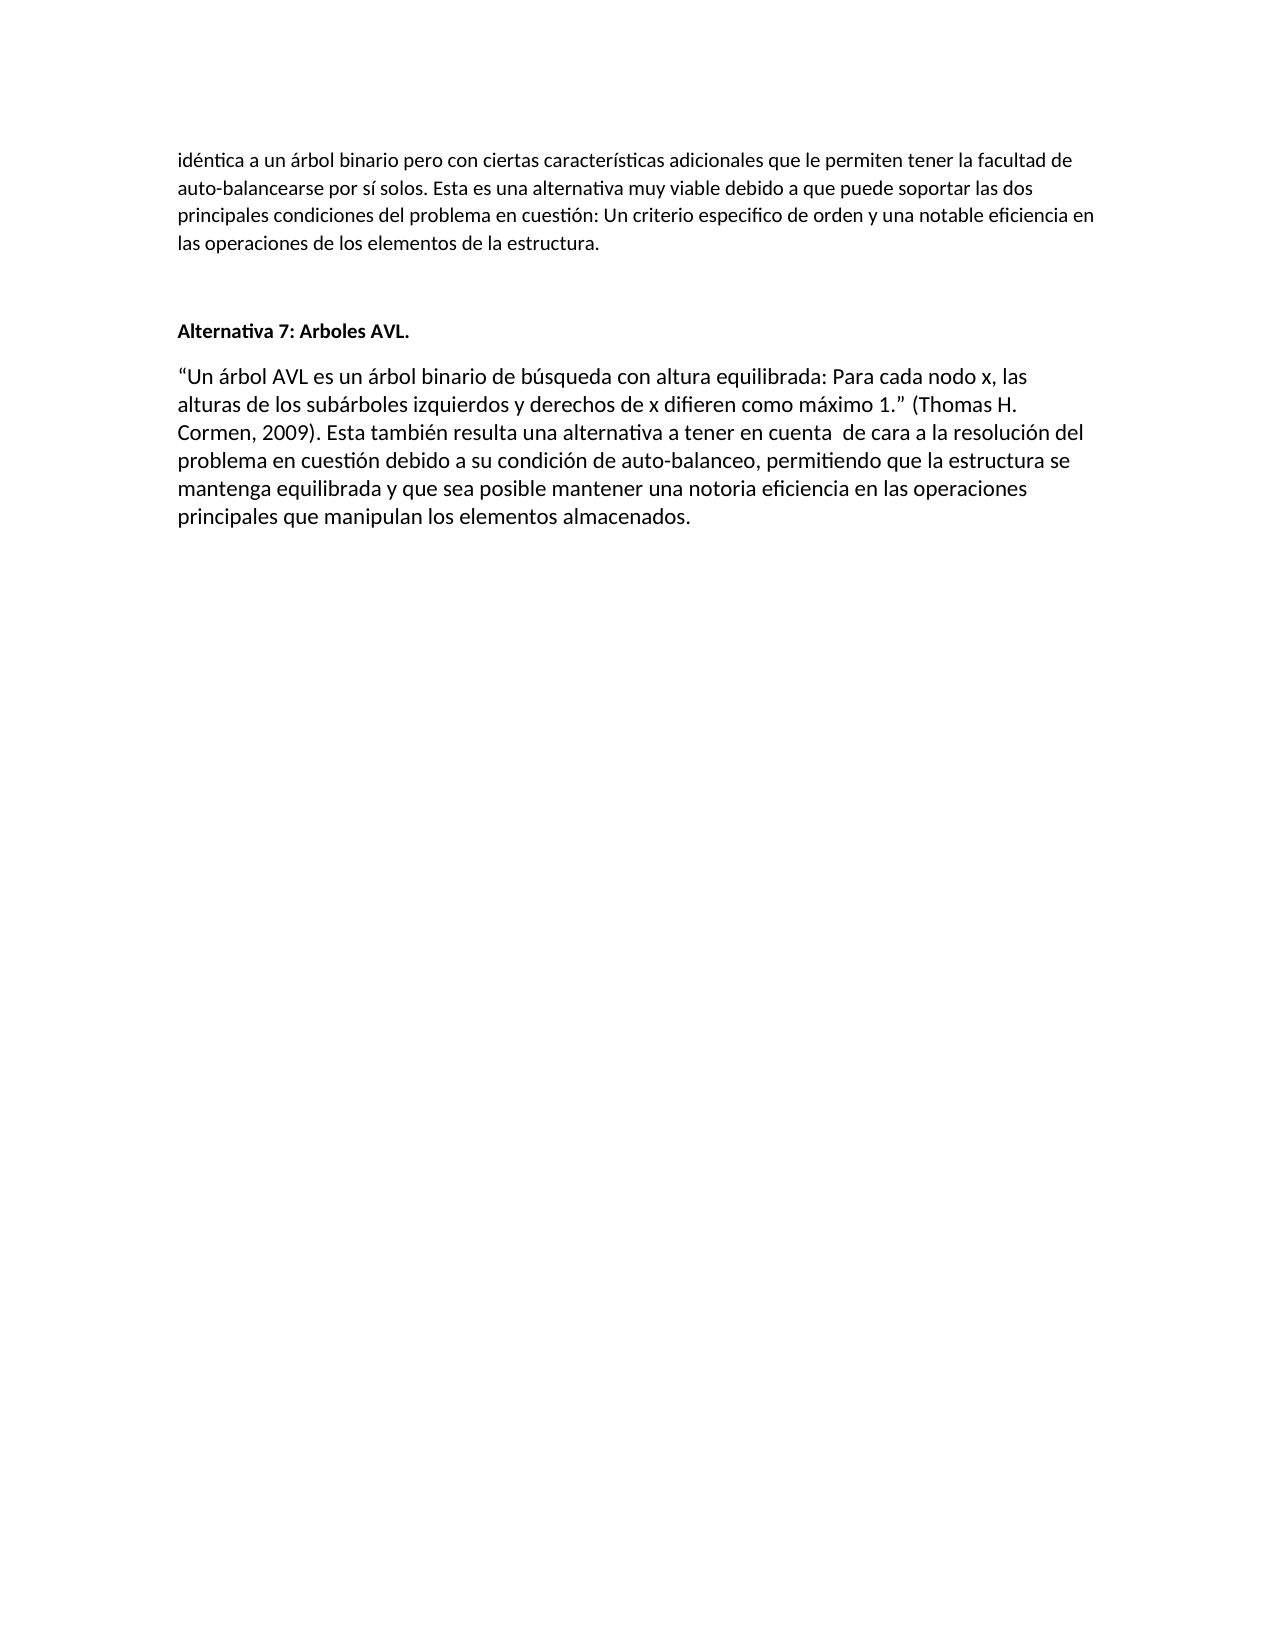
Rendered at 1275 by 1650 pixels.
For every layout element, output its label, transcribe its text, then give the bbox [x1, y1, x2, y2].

text “Un árbol AVL es un árbol binario de búsqueda con altura equilibrada: Para cada nodo x, las alturas de los subárboles izquierdos y derechos de x difieren como máximo 1.” . Esta también resulta una alternativa a tener en cuenta de cara a la resolución del problema en cuestión debido a su condición de auto-balanceo, permitiendo que la estructura se mantenga equilibrada y que sea posible mantener una notoria eficiencia en las operaciones principales que manipulan los elementos almacenados. [177, 362, 1098, 530]
text Alternativa 7: Arboles AVL. [177, 318, 1098, 343]
